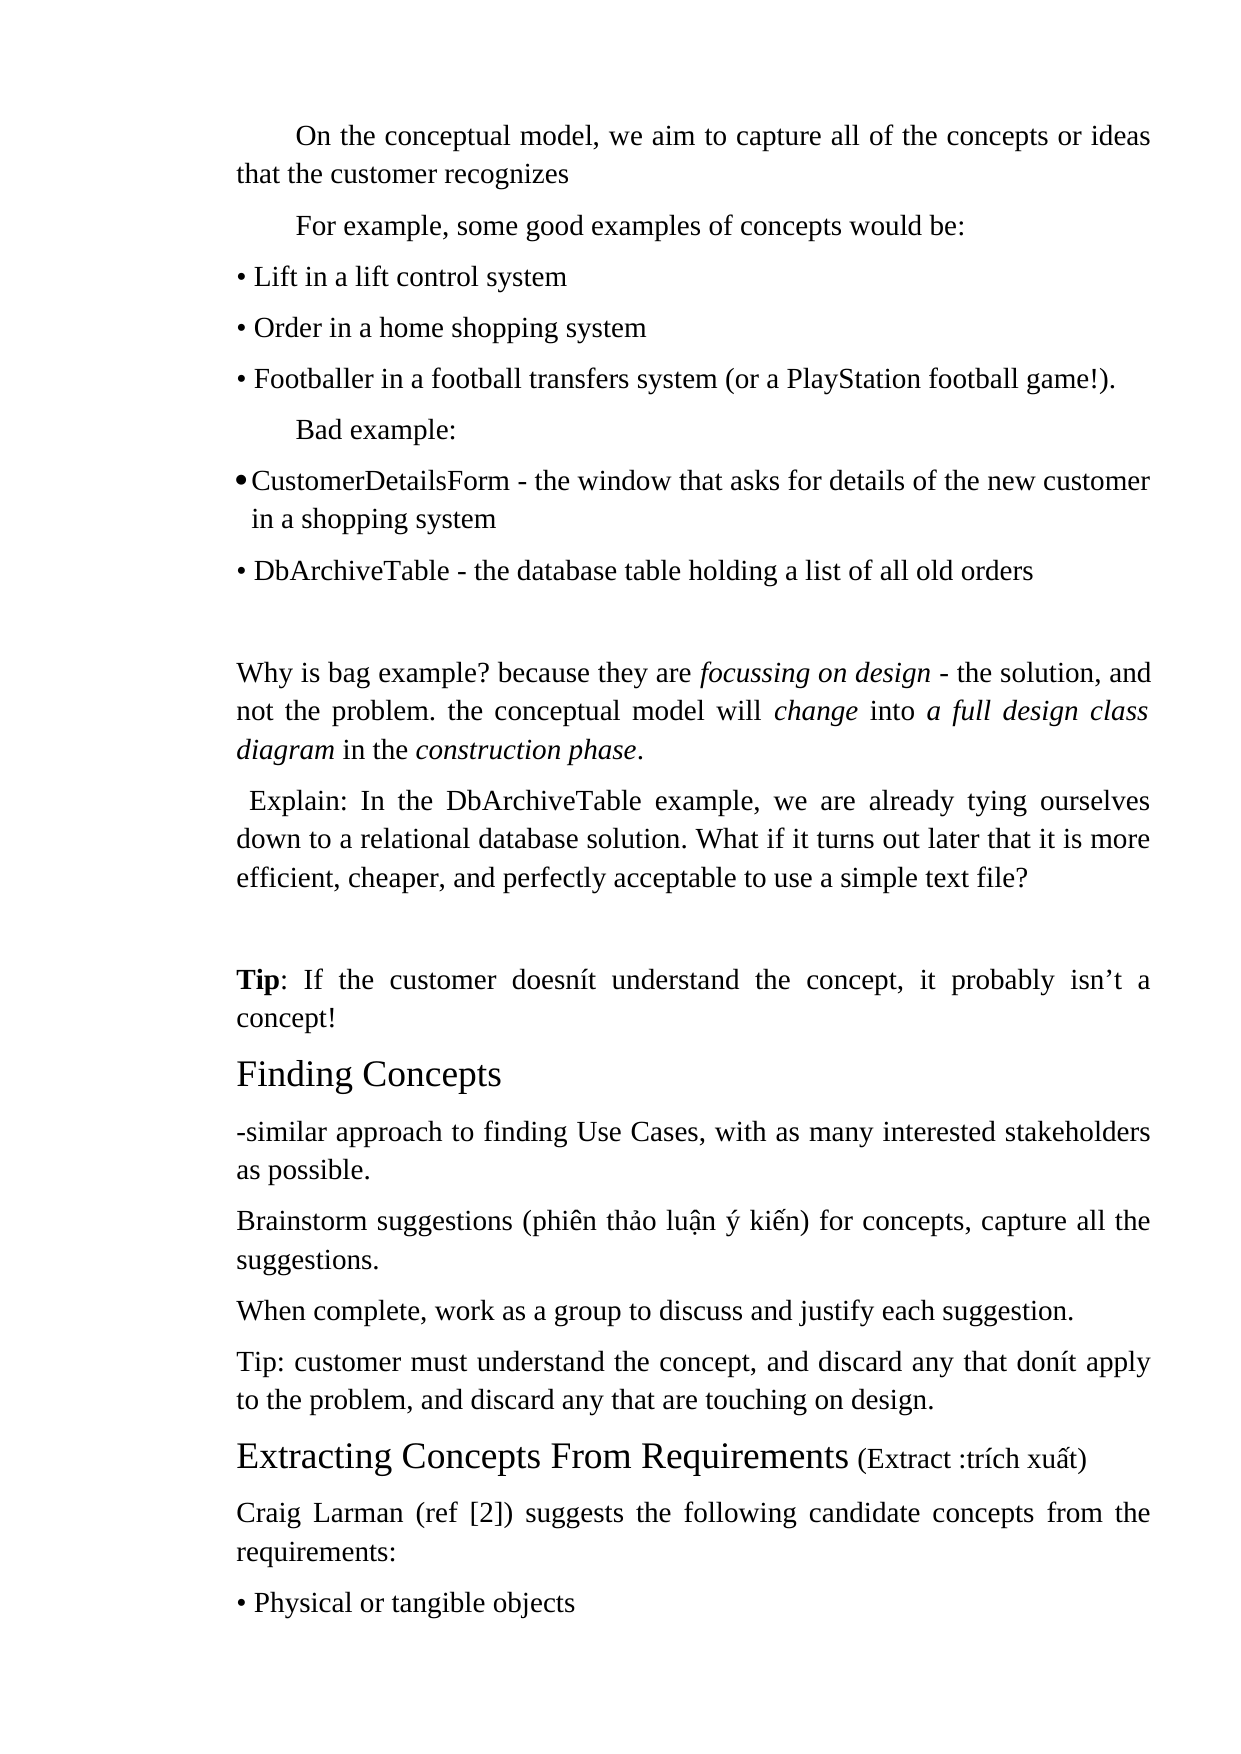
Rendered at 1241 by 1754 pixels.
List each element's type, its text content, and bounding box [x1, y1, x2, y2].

text When complete, work as a group to discuss and justify each suggestion. [236, 1293, 1152, 1326]
text • Footballer in a football transfers system (or a PlayStation football game!). [236, 361, 1152, 394]
text • DbArchiveTable - the database table holding a list of all old orders [236, 553, 1152, 586]
text -similar approach to finding Use Cases, with as many interested stakeholders as possible. [236, 1114, 1152, 1186]
text Why is bag example? because they are focussing on design - the solution, and not the problem. the conceptual model will change into a full design class diagram in the construction phase. [236, 655, 1152, 765]
list CustomerDetailsForm - the window that asks for details of the new customer in a shopping system [236, 463, 1152, 535]
text • Lift in a lift control system [236, 259, 1152, 292]
text Tip: customer must understand the concept, and discard any that donít apply to the problem, and discard any that are touching on design. [236, 1344, 1152, 1416]
text Extracting Concepts From Requirements (Extract :trích xuất) [236, 1433, 1152, 1477]
text Brainstorm suggestions (phiên thảo luận ý kiến) for concepts, capture all the suggestions. [236, 1203, 1152, 1275]
text Finding Concepts [236, 1052, 1152, 1095]
text Bad example: [236, 412, 1152, 445]
text • Order in a home shopping system [236, 310, 1152, 343]
text Tip: If the customer doesnít understand the concept, it probably isn’t a concept! [236, 962, 1152, 1034]
text On the conceptual model, we aim to capture all of the concepts or ideas that the customer recognizes [236, 118, 1152, 190]
text Explain: In the DbArchiveTable example, we are already tying ourselves down to a relational database solution. What if it turns out later that it is more efficient, cheaper, and perfectly acceptable to use a simple text file? [236, 783, 1152, 893]
text • Physical or tangible objects [236, 1585, 1152, 1619]
text Craig Larman (ref [2]) suggests the following candidate concepts from the requirements: [236, 1496, 1152, 1568]
text For example, some good examples of concepts would be: [236, 208, 1152, 241]
